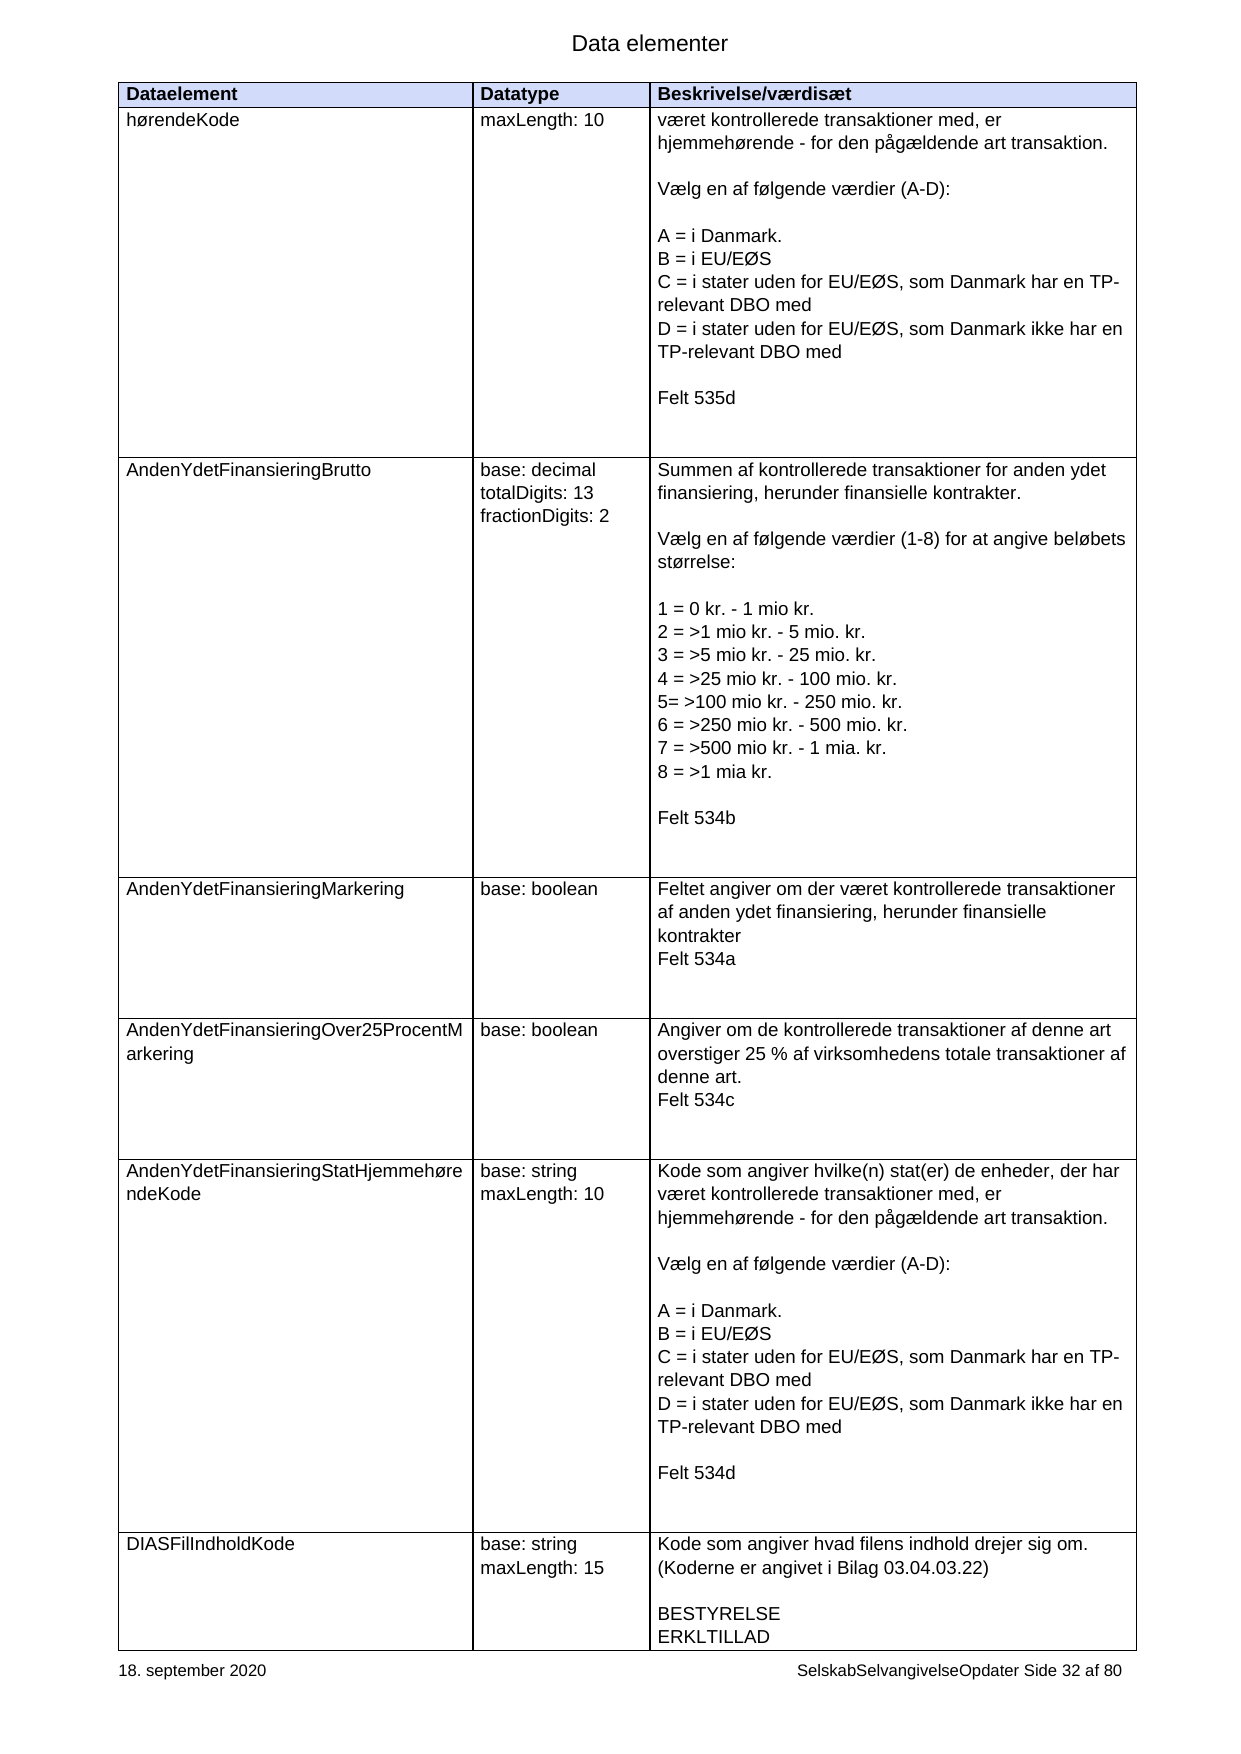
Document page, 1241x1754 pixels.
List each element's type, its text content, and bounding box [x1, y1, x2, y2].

table_cell AndenYdetFinansieringOver25ProcentMarkering [119, 1019, 472, 1158]
table_cell Summen af kontrollerede transaktioner for anden ydet finansiering, herunder finansielle kontrakter. Vælg en af følgende værdier (1-8) for at angive beløbets størrelse: 1 = 0 kr. - 1 mio kr. 2 = >1 mio kr. - 5 mio. kr. 3 = >5 mio kr. - 25 mio. kr. 4 = >25 mio kr. - 100 mio. kr. 5= >100 mio kr. - 250 mio. kr. 6 = >250 mio kr. - 500 mio. kr. 7 = >500 mio kr. - 1 mia. kr. 8 = >1 mia kr. Felt 534b [651, 458, 1136, 877]
table_cell Kode som angiver hvilke(n) stat(er) de enheder, der har været kontrollerede transaktioner med, er hjemmehørende - for den pågældende art transaktion. Vælg en af følgende værdier (A-D): A = i Danmark. B = i EU/EØS C = i stater uden for EU/EØS, som Danmark har en TP-relevant DBO med D = i stater uden for EU/EØS, som Danmark ikke har en TP-relevant DBO med Felt 534d [651, 1160, 1136, 1532]
table_cell AndenYdetFinansieringStatHjemmehørendeKode [119, 1160, 472, 1532]
table_header Dataelement [119, 83, 472, 107]
table_header Datatype [474, 83, 649, 107]
table_cell DIASFilIndholdKode [119, 1533, 472, 1650]
table_cell base: boolean [474, 1019, 649, 1158]
table_cell AndenYdetFinansieringMarkering [119, 878, 472, 1017]
table_cell Feltet angiver om der været kontrollerede transaktioner af anden ydet finansiering, herunder finansielle kontrakter Felt 534a [651, 878, 1136, 1017]
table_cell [474, 108, 649, 457]
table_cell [651, 1533, 1136, 1650]
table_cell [119, 108, 472, 457]
table_cell AndenYdetFinansieringBrutto [119, 458, 472, 877]
table_cell Angiver om de kontrollerede transaktioner af denne art overstiger 25 % af virksomhedens totale transaktioner af denne art. Felt 534c [651, 1019, 1136, 1158]
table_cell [651, 108, 1136, 457]
table_cell base: boolean [474, 878, 649, 1017]
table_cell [474, 1533, 649, 1650]
table_cell base: string maxLength: 10 [474, 1160, 649, 1532]
table_header Beskrivelse/værdisæt [651, 83, 1136, 107]
table_cell base: decimal totalDigits: 13 fractionDigits: 2 [474, 458, 649, 877]
